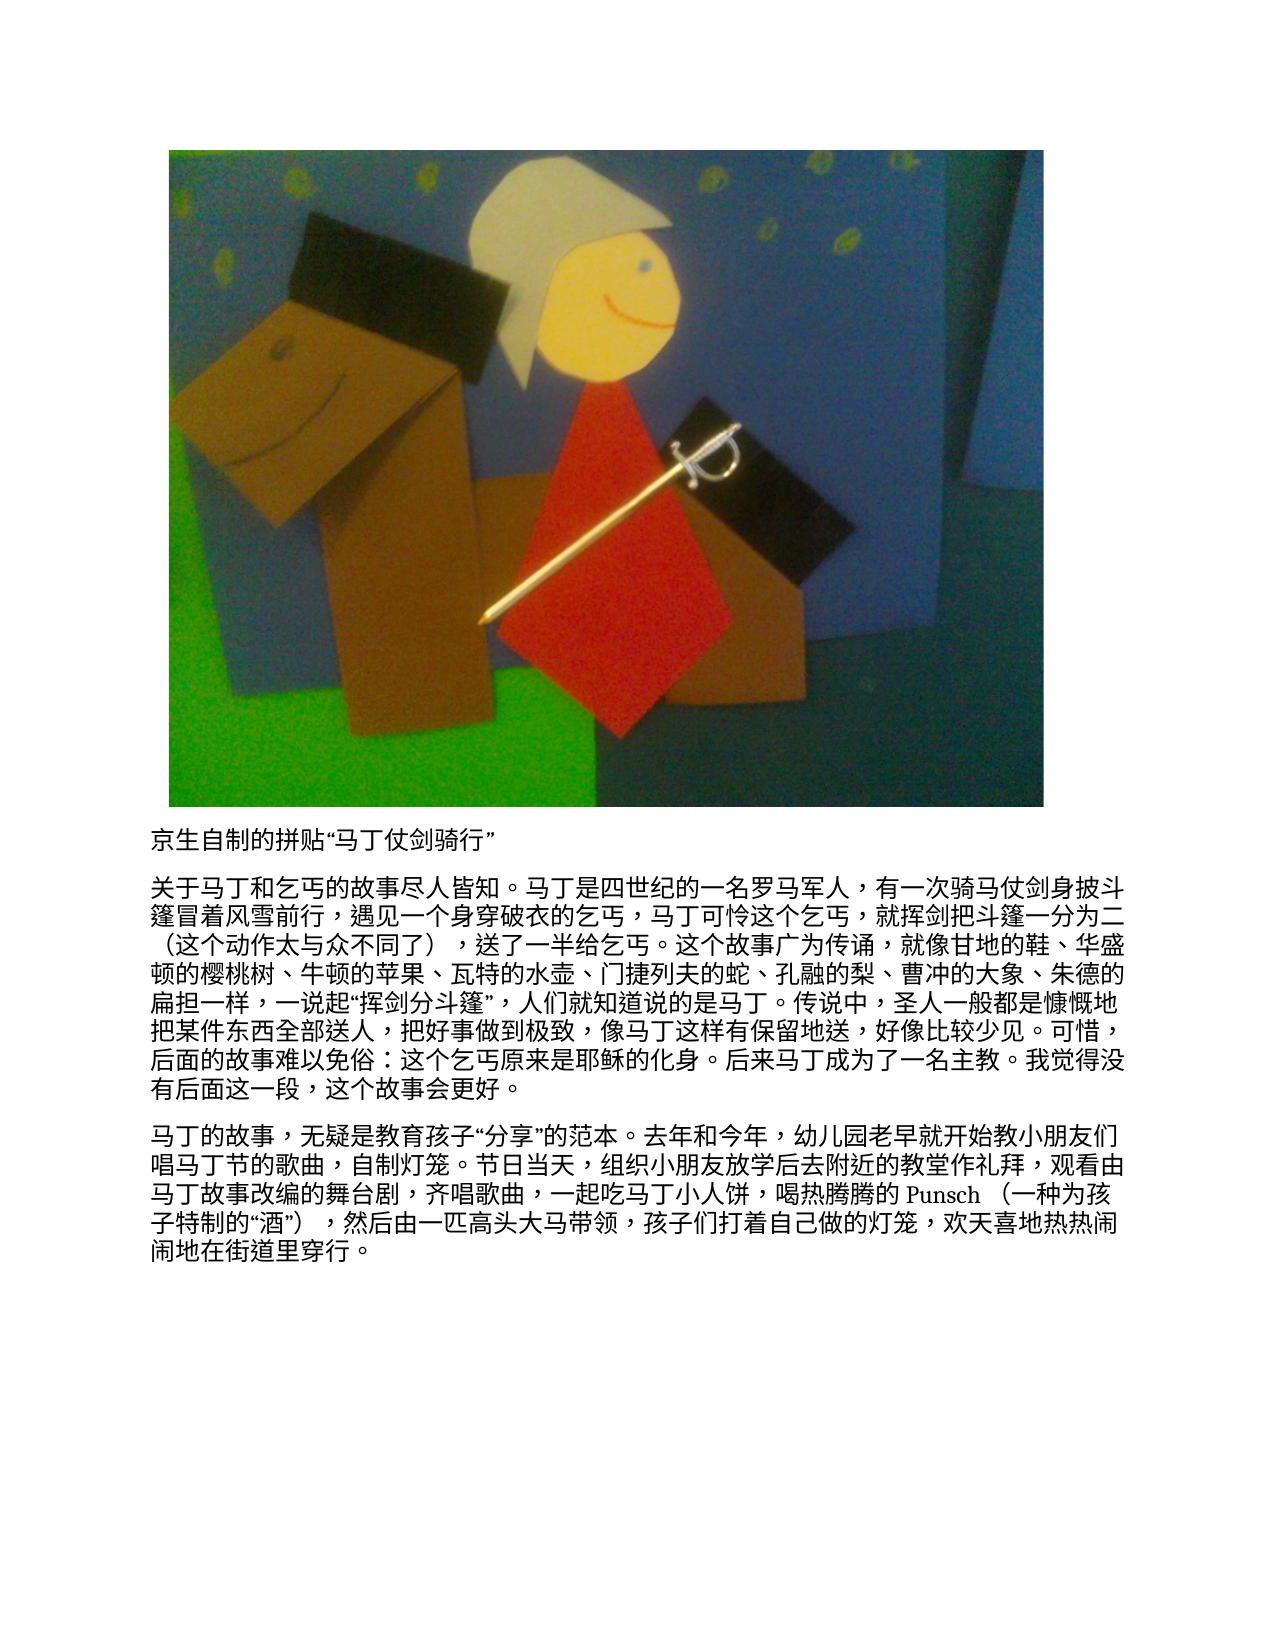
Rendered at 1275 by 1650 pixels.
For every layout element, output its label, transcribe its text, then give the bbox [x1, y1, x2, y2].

text 关于马丁和乞丐的故事尽人皆知。马丁是四世纪的一名罗马军人，有一次骑马仗剑身披斗篷冒着风雪前行，遇见一个身穿破衣的乞丐，马丁可怜这个乞丐，就挥剑把斗篷一分为二（这个动作太与众不同了），送了一半给乞丐。这个故事广为传诵，就像甘地的鞋、华盛顿的樱桃树、牛顿的苹果、瓦特的水壶、门捷列夫的蛇、孔融的梨、曹冲的大象、朱德的扁担一样，一说起“挥剑分斗篷”，人们就知道说的是马丁。传说中，圣人一般都是慷慨地把某件东西全部送人，把好事做到极致，像马丁这样有保留地送，好像比较少见。可惜，后面的故事难以免俗：这个乞丐原来是耶稣的化身。后来马丁成为了一名主教。我觉得没有后面这一段，这个故事会更好。 [150, 874, 1125, 1104]
text 马丁的故事，无疑是教育孩子“分享”的范本。去年和今年，幼儿园老早就开始教小朋友们唱马丁节的歌曲，自制灯笼。节日当天，组织小朋友放学后去附近的教堂作礼拜，观看由马丁故事改编的舞台剧，齐唱歌曲，一起吃马丁小人饼，喝热腾腾的 Punsch （一种为孩子特制的“酒”），然后由一匹高头大马带领，孩子们打着自己做的灯笼，欢天喜地热热闹闹地在街道里穿行。 [150, 1123, 1125, 1267]
picture [168, 150, 1044, 807]
text 京生自制的拼贴“马丁仗剑骑行” [150, 827, 1125, 856]
